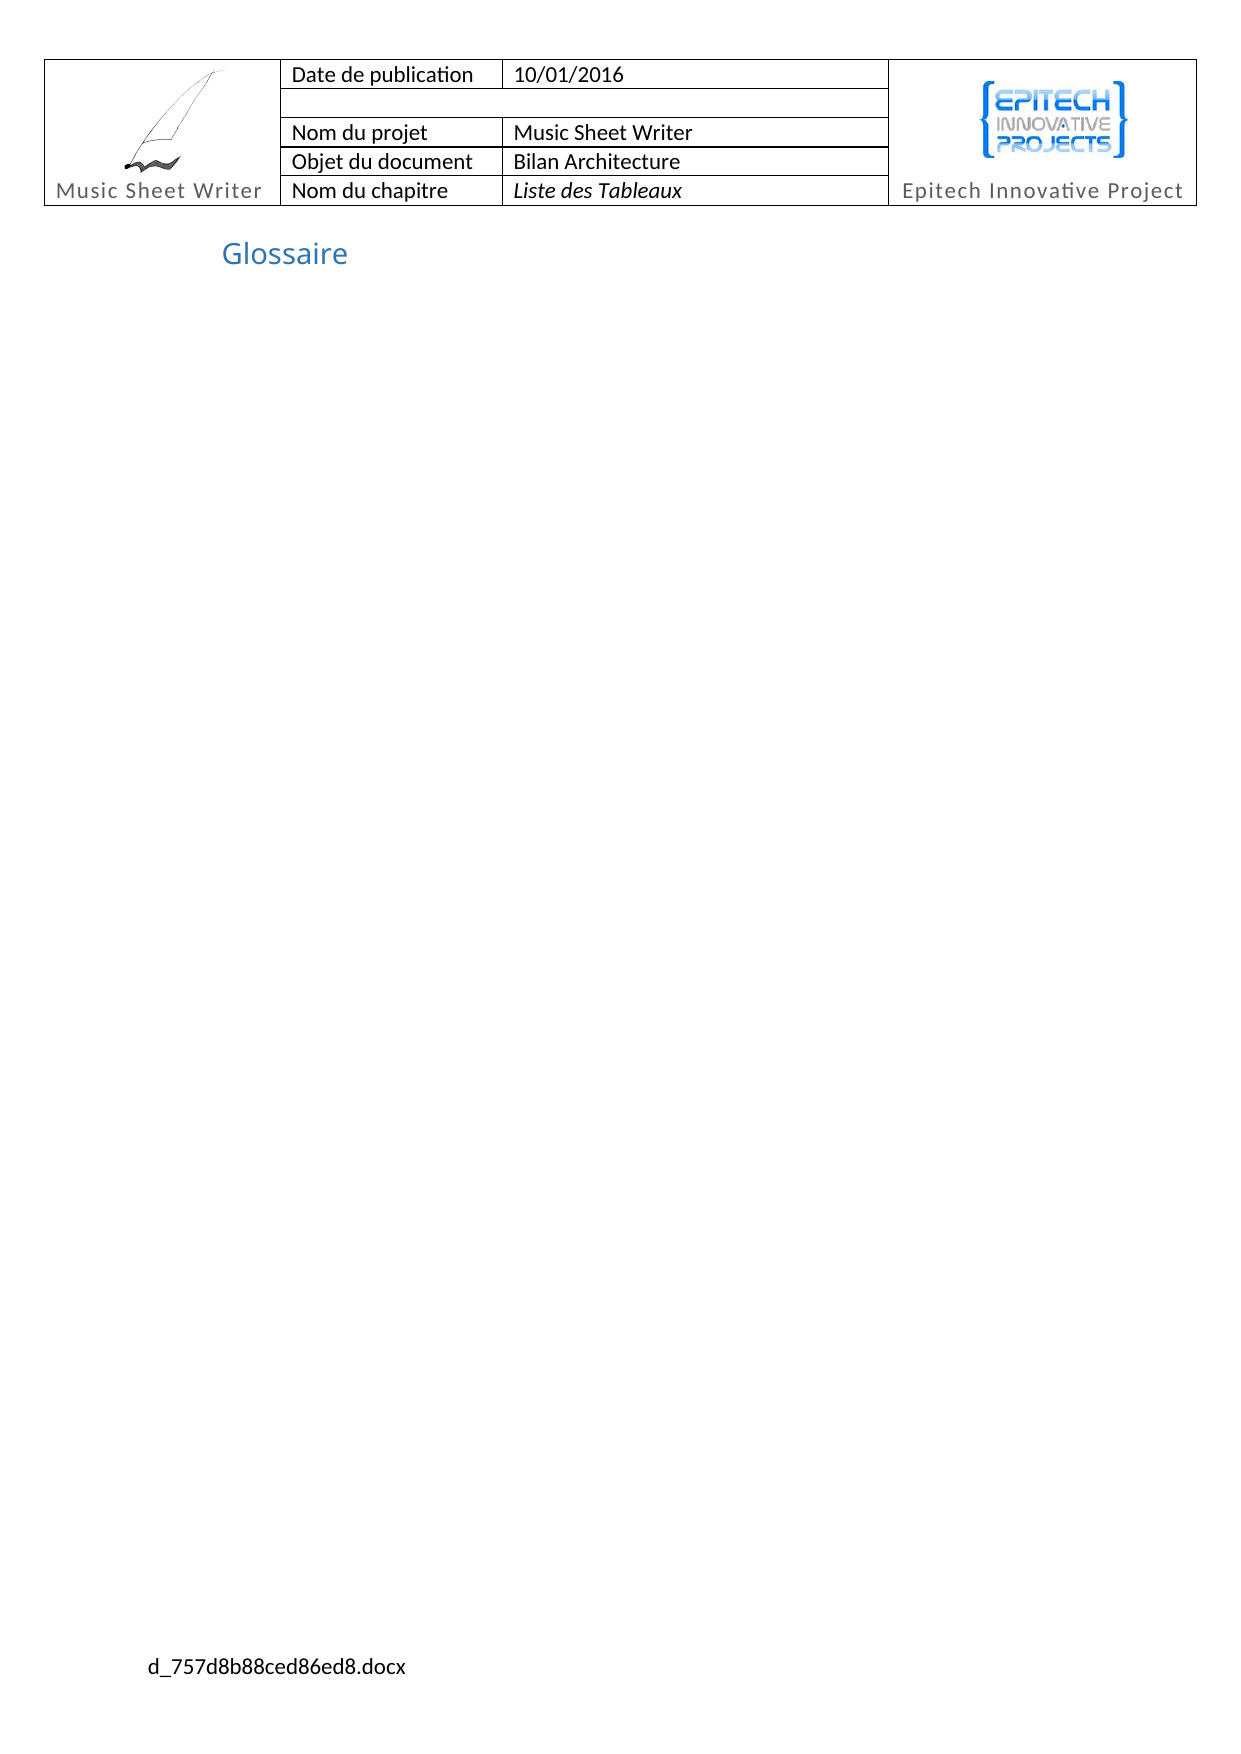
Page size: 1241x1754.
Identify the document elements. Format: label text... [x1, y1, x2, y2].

subtitle Glossaire [148, 233, 1093, 273]
picture [124, 67, 227, 173]
picture [978, 81, 1128, 158]
